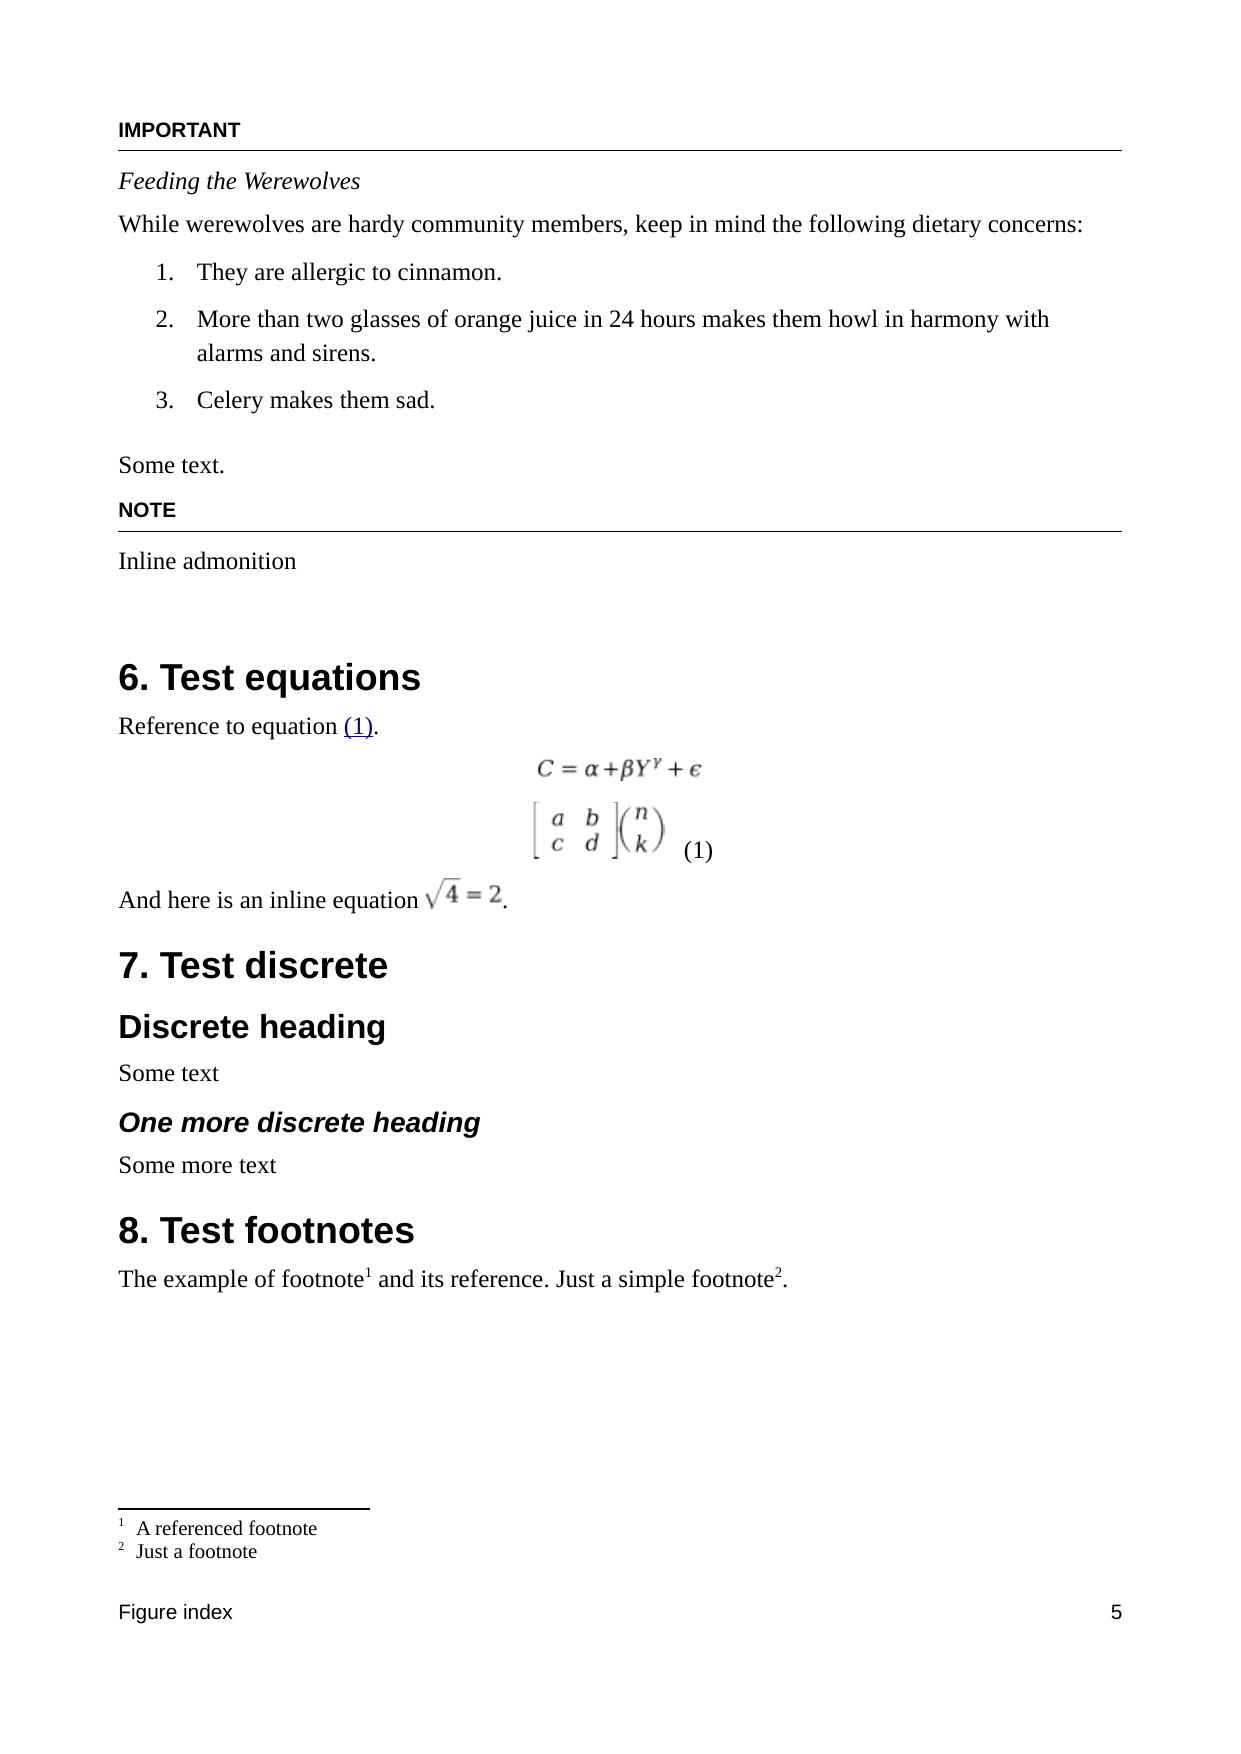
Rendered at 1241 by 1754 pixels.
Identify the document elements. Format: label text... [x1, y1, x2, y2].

text Reference to equation (1). [118, 711, 1122, 739]
picture [425, 878, 502, 909]
picture [537, 758, 703, 781]
text The example of footnote and its reference1. Just a simple footnote. [118, 1264, 1122, 1293]
text Some text [118, 1058, 1122, 1087]
subtitle 6. Test equations [118, 655, 1122, 698]
text Some text. [118, 451, 1122, 479]
subtitle 8. Test footnotes [118, 1208, 1122, 1252]
text And here is an inline equation . [118, 878, 1122, 914]
text Some more text [118, 1151, 1122, 1179]
text (1) [118, 802, 1122, 864]
subtitle 7. Test discrete [118, 943, 1122, 986]
subtitle Discrete heading [118, 1007, 1122, 1046]
subtitle One more discrete heading [118, 1106, 1122, 1138]
picture [533, 802, 665, 859]
